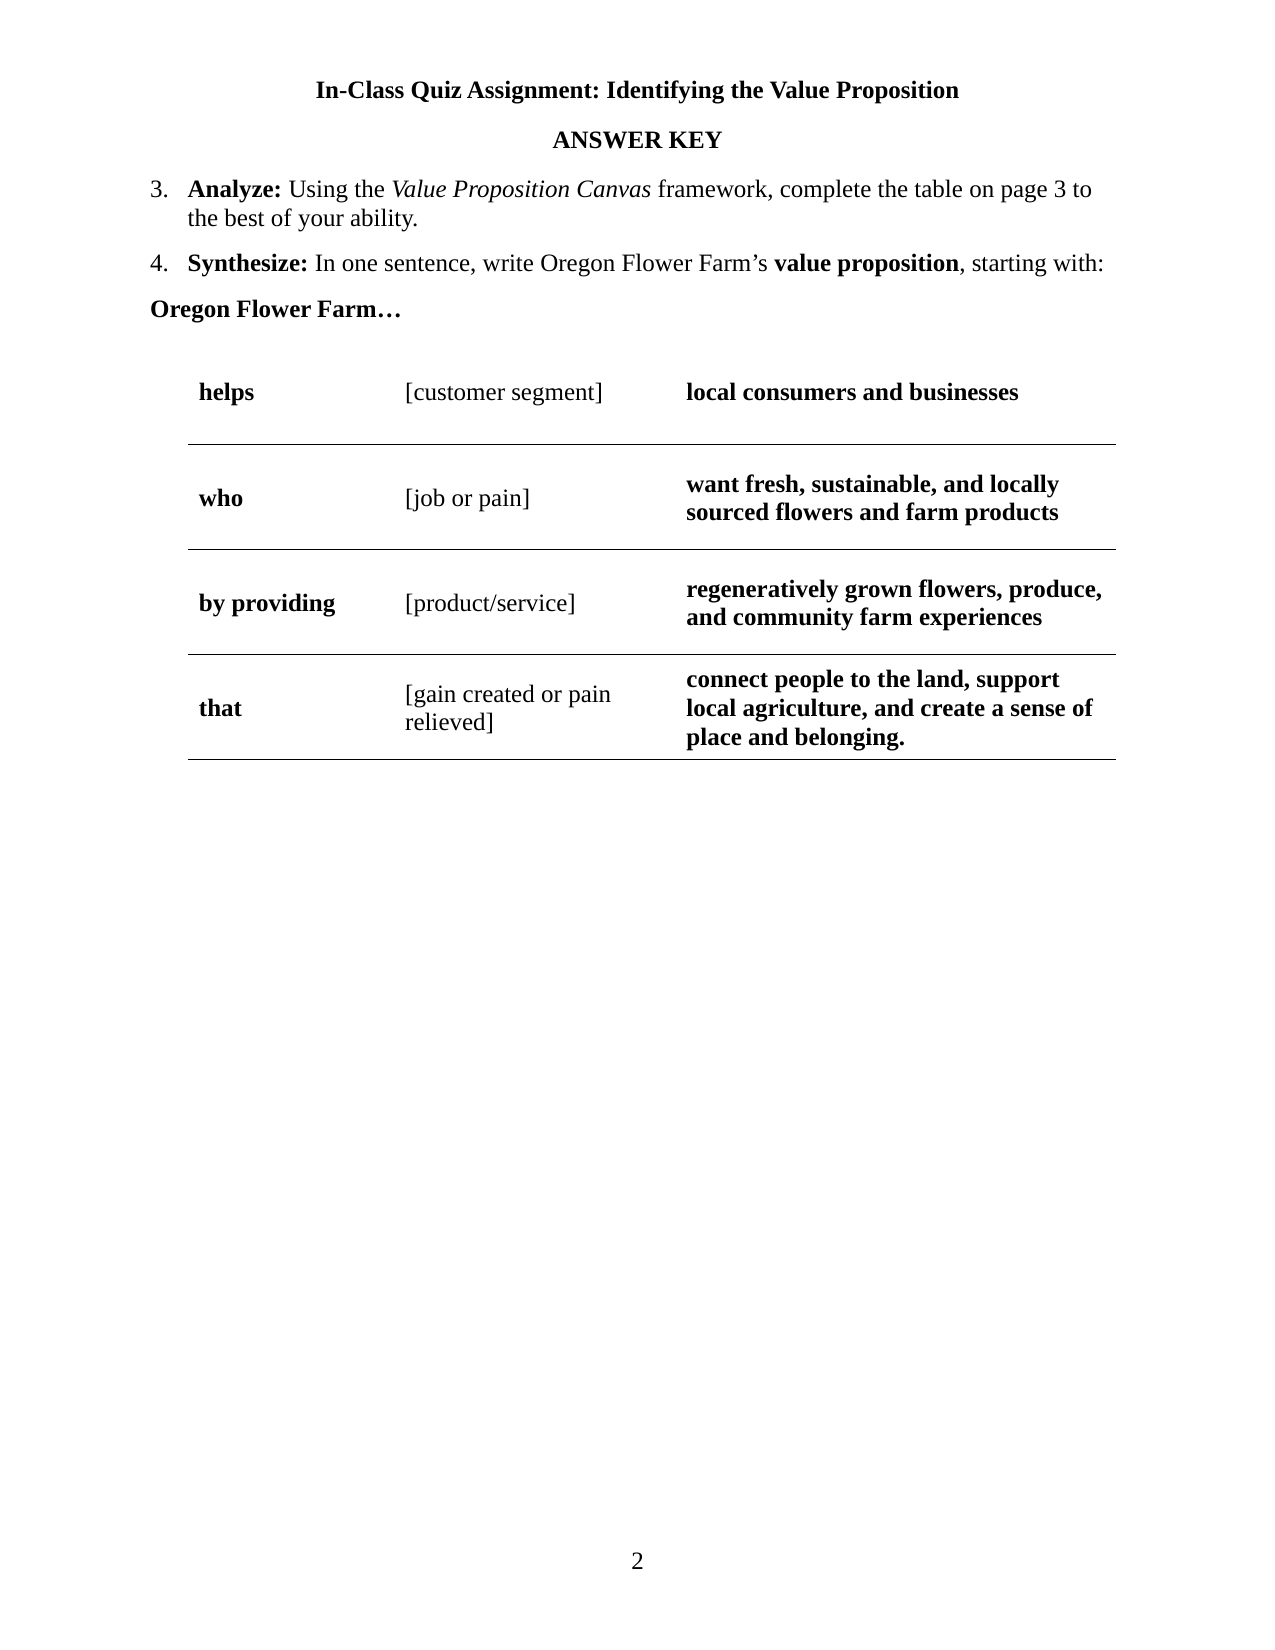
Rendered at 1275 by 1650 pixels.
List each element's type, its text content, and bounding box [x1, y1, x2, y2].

table_cell connect people to the land, support local agriculture, and create a sense of place and belonging. [675, 655, 1116, 759]
table_header [customer segment] [394, 339, 675, 444]
table_cell by providing [188, 550, 394, 654]
table_cell regeneratively grown flowers, produce, and community farm experiences [675, 550, 1116, 654]
table_cell who [188, 445, 394, 549]
list Analyze: Using the Value Proposition Canvas framework, complete the table on page 3 to the best of your ability. [150, 174, 1125, 232]
table_cell that [188, 655, 394, 759]
table_cell [product/service] [394, 550, 675, 654]
table_cell [gain created or pain relieved] [394, 655, 675, 759]
table_header local consumers and businesses [675, 339, 1116, 444]
text Oregon Flower Farm… [150, 294, 1125, 323]
list Synthesize: In one sentence, write Oregon Flower Farm’s value proposition, starting with: [150, 248, 1125, 277]
table_header helps [188, 339, 394, 444]
table_cell want fresh, sustainable, and locally sourced flowers and farm products [675, 445, 1116, 549]
table_cell [job or pain] [394, 445, 675, 549]
